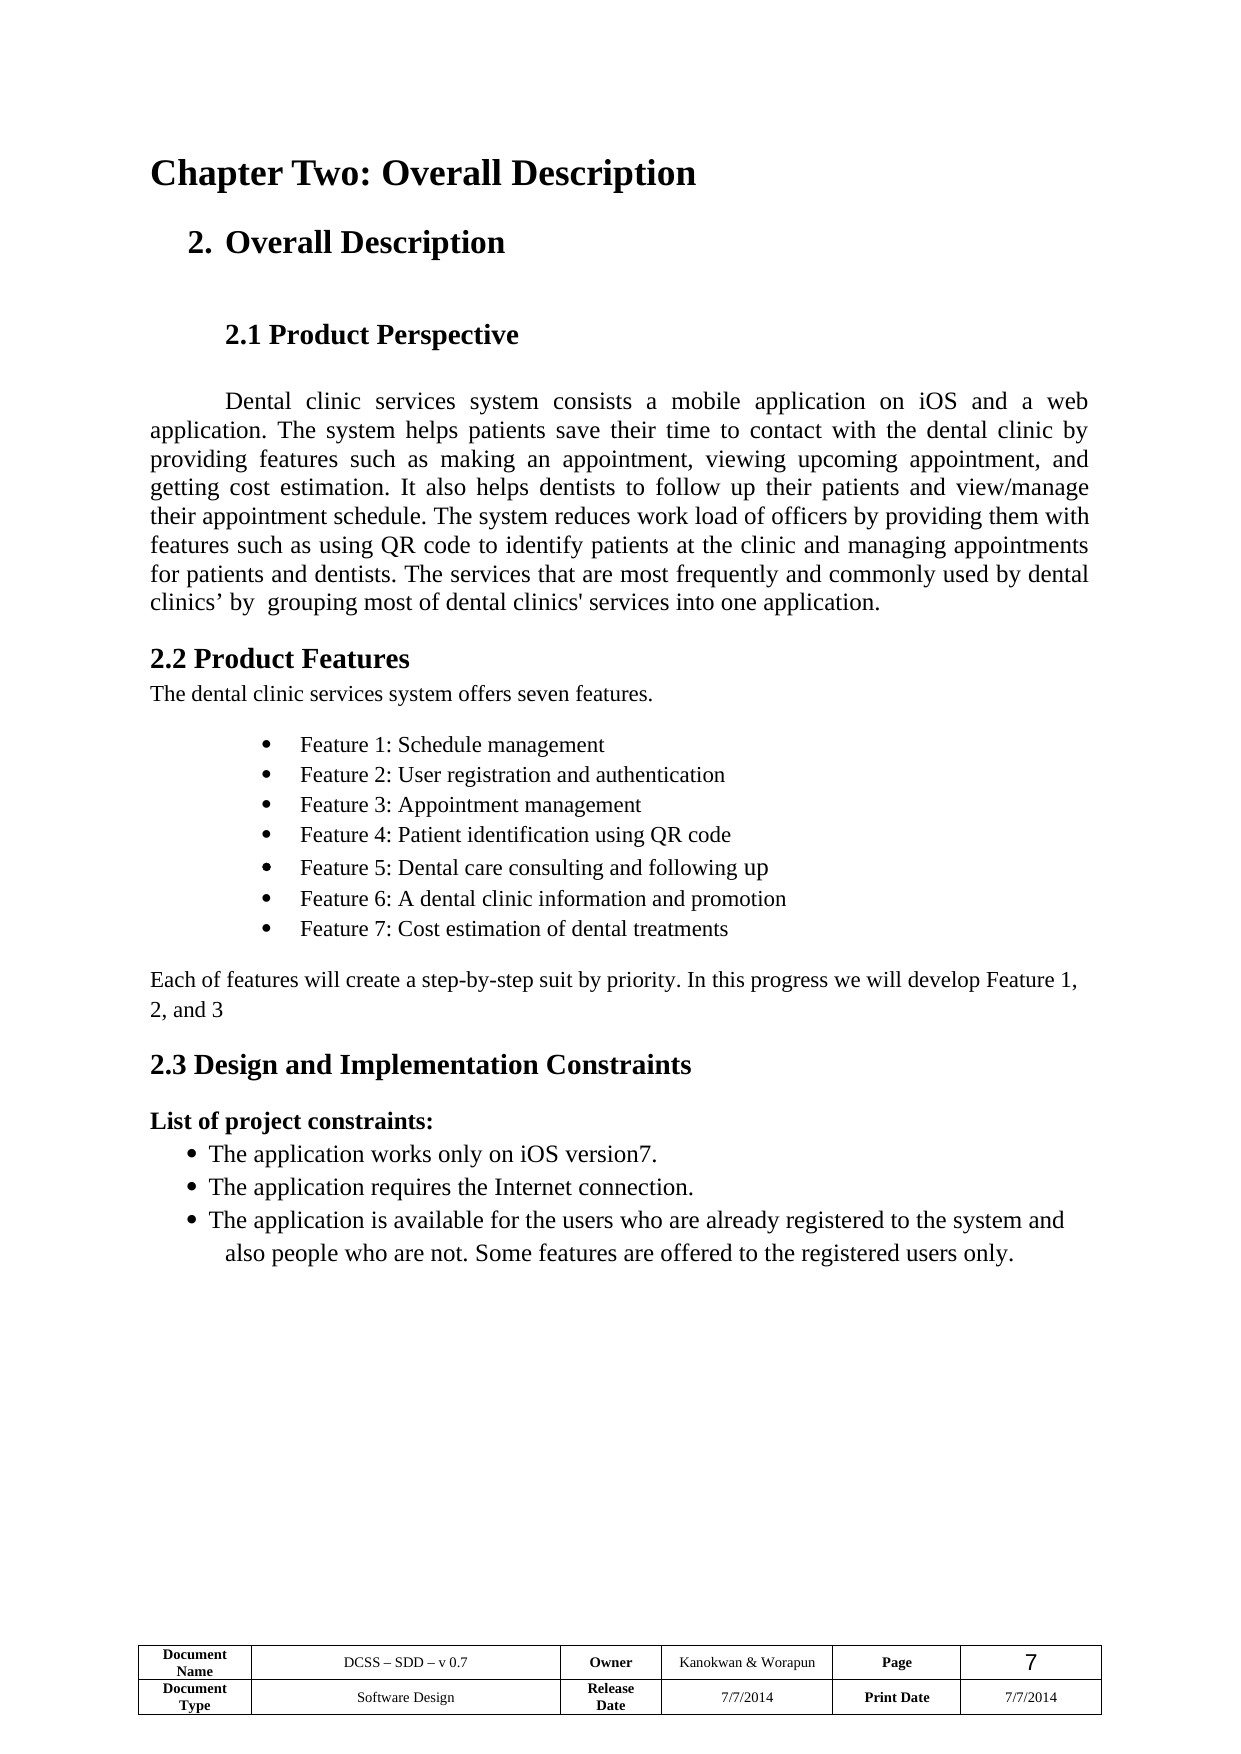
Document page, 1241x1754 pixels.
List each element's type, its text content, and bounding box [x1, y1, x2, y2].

list The application works only on iOS version7. [187, 1139, 1090, 1168]
subtitle 2.3 Design and Implementation Constraints [150, 1047, 1090, 1081]
list Feature 4: Patient identification using QR code [262, 821, 1090, 848]
subtitle 2.2 Product Features [150, 641, 1090, 675]
list Feature 7: Cost estimation of dental treatments [262, 915, 1090, 941]
text Dental clinic services system consists a mobile application on iOS and a web application. The system helps patients save their time to contact with the dental clinic by providing features such as making an appointment, viewing upcoming appointment, and getting cost estimation. It also helps dentists to follow up their patients and view/manage their appointment schedule. The system reduces work load of officers by providing them with features such as using QR code to identify patients at the clinic and managing appointments for patients and dentists. The services that are most frequently and commonly used by dental clinics’ by grouping most of dental clinics' services into one application. [150, 386, 1090, 616]
subtitle List of project constraints: [150, 1106, 1090, 1135]
list Feature 6: A dental clinic information and promotion [262, 884, 1090, 911]
list The application requires the Internet connection. [187, 1172, 1090, 1201]
subtitle 2.1 Product Perspective [150, 317, 1090, 351]
text Each of features will create a step-by-step suit by priority. In this progress we will develop Feature 1, 2, and 3 [150, 966, 1090, 1022]
list The application is available for the users who are already registered to the system and also people who are not. Some features are offered to the registered users only. [187, 1206, 1090, 1267]
list Feature 5: Dental care consulting and following up [262, 852, 1090, 880]
list Feature 1: Schedule management [262, 731, 1090, 757]
text The dental clinic services system offers seven features. [150, 680, 1090, 706]
subtitle Chapter Two: Overall Description [150, 150, 1090, 193]
subtitle Overall Description [187, 222, 1090, 261]
list Feature 3: Appointment management [262, 791, 1090, 817]
list Feature 2: User registration and authentication [262, 761, 1090, 787]
